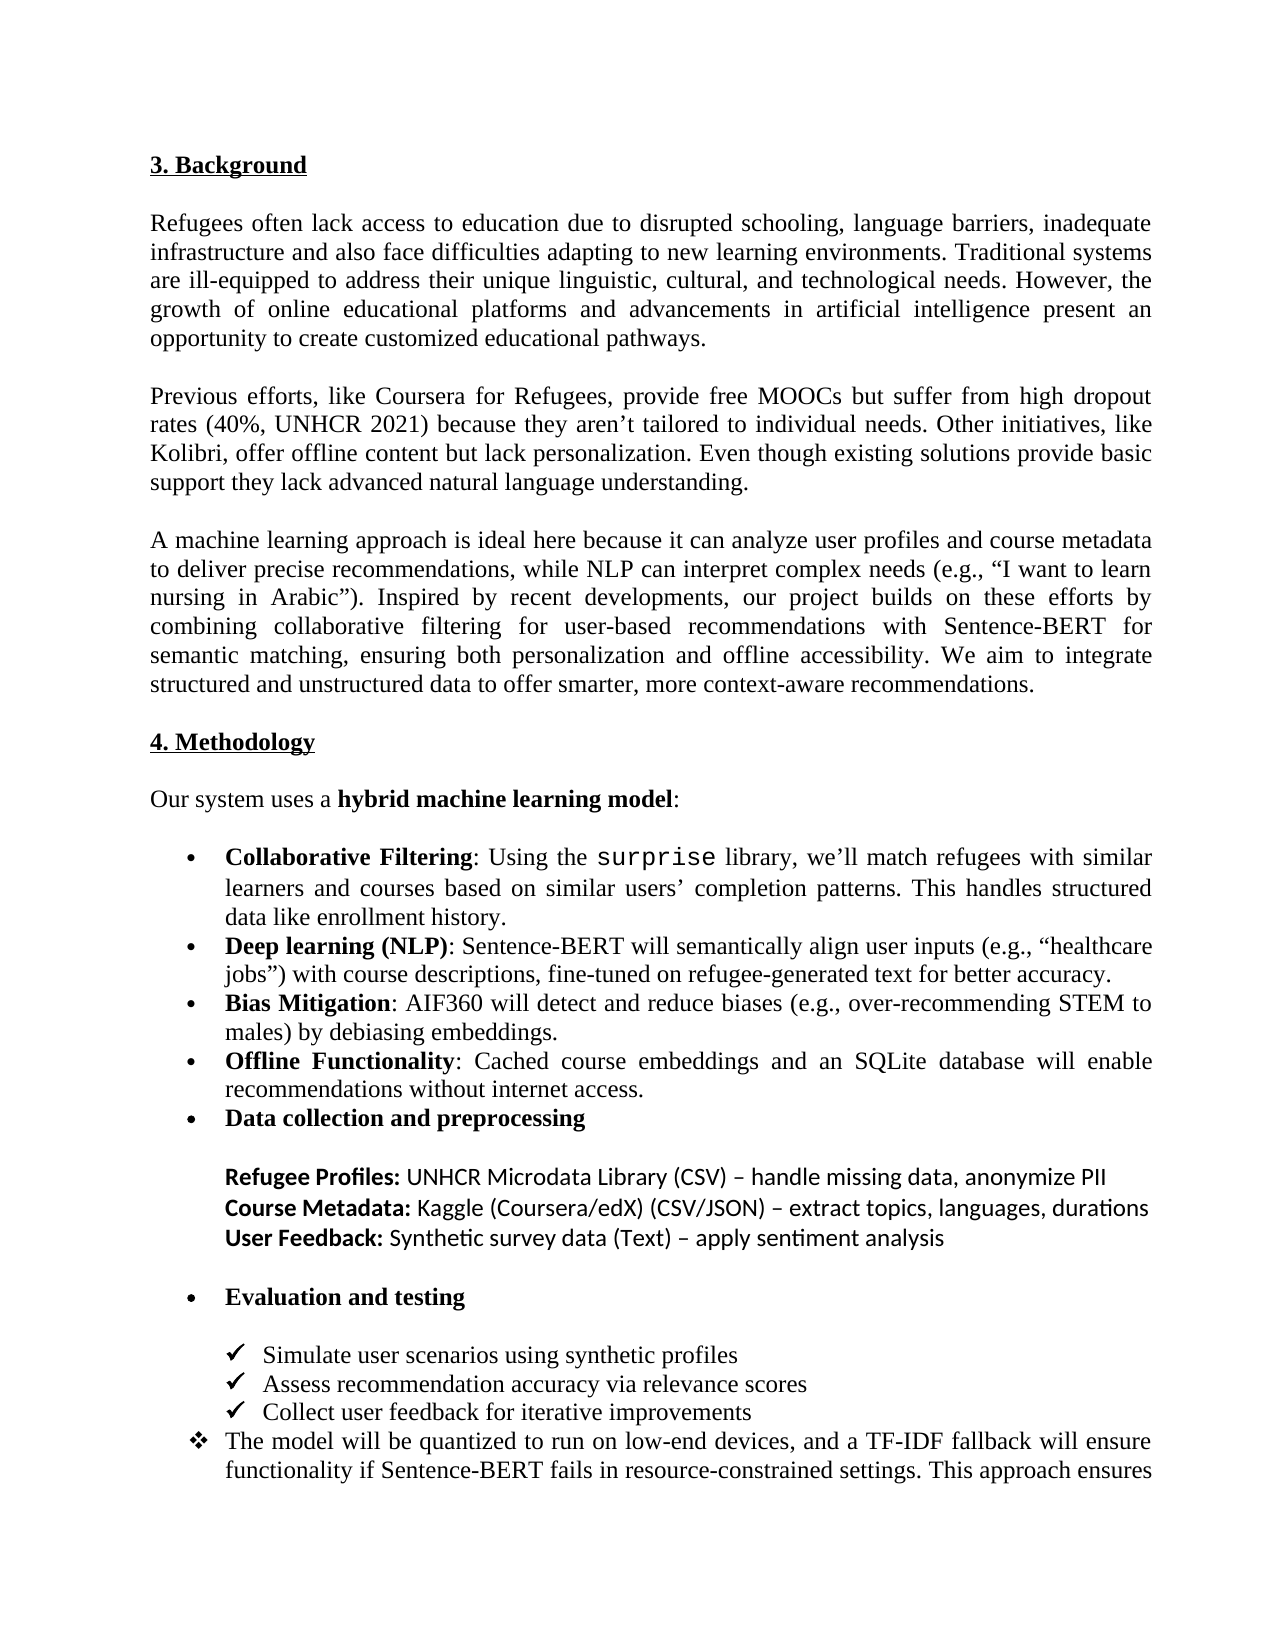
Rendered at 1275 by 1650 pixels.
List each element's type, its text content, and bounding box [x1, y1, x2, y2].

list Collect user feedback for iterative improvements [225, 1397, 1153, 1426]
list Bias Mitigation: AIF360 will detect and reduce biases (e.g., over-recommending STEM to males) by debiasing embeddings. [187, 988, 1153, 1046]
list User Feedback: Synthetic survey data (Text) – apply sentiment analysis [225, 1222, 1153, 1253]
list Evaluation and testing [187, 1282, 1153, 1311]
list Data collection and preprocessing [187, 1103, 1153, 1132]
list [187, 1426, 1153, 1484]
list Deep learning (NLP): Sentence-BERT will semantically align user inputs (e.g., “healthcare jobs”) with course descriptions, fine-tuned on refugee-generated text for better accuracy. [187, 931, 1153, 988]
text A machine learning approach is ideal here because it can analyze user profiles and course metadata to deliver precise recommendations, while NLP can interpret complex needs (e.g., “I want to learn nursing in Arabic”). Inspired by recent developments, our project builds on these efforts by combining collaborative filtering for user-based recommendations with Sentence-BERT for semantic matching, ensuring both personalization and offline accessibility. We aim to integrate structured and unstructured data to offer smarter, more context-aware recommendations. [150, 525, 1153, 697]
list Refugee Profiles: UNHCR Microdata Library (CSV) – handle missing data, anonymize PII [225, 1161, 1153, 1192]
list Simulate user scenarios using synthetic profiles [225, 1340, 1153, 1369]
list Assess recommendation accuracy via relevance scores [225, 1369, 1153, 1397]
list Collaborative Filtering: Using the surprise library, we’ll match refugees with similar learners and courses based on similar users’ completion patterns. This handles structured data like enrollment history. [187, 842, 1153, 931]
list Offline Functionality: Cached course embeddings and an SQLite database will enable recommendations without internet access. [187, 1046, 1153, 1103]
text Our system uses a hybrid machine learning model: [150, 784, 1153, 813]
text Previous efforts, like Coursera for Refugees, provide free MOOCs but suffer from high dropout rates (40%, UNHCR 2021) because they aren’t tailored to individual needs. Other initiatives, like Kolibri, offer offline content but lack personalization. Even though existing solutions provide basic support they lack advanced natural language understanding. [150, 381, 1153, 496]
list Course Metadata: Kaggle (Coursera/edX) (CSV/JSON) – extract topics, languages, durations [225, 1192, 1153, 1222]
text 4. Methodology [150, 727, 1153, 755]
text 3. Background [150, 150, 1153, 179]
text Refugees often lack access to education due to disrupted schooling, language barriers, inadequate infrastructure and also face difficulties adapting to new learning environments. Traditional systems are ill-equipped to address their unique linguistic, cultural, and technological needs. However, the growth of online educational platforms and advancements in artificial intelligence present an opportunity to create customized educational pathways. [150, 208, 1153, 352]
